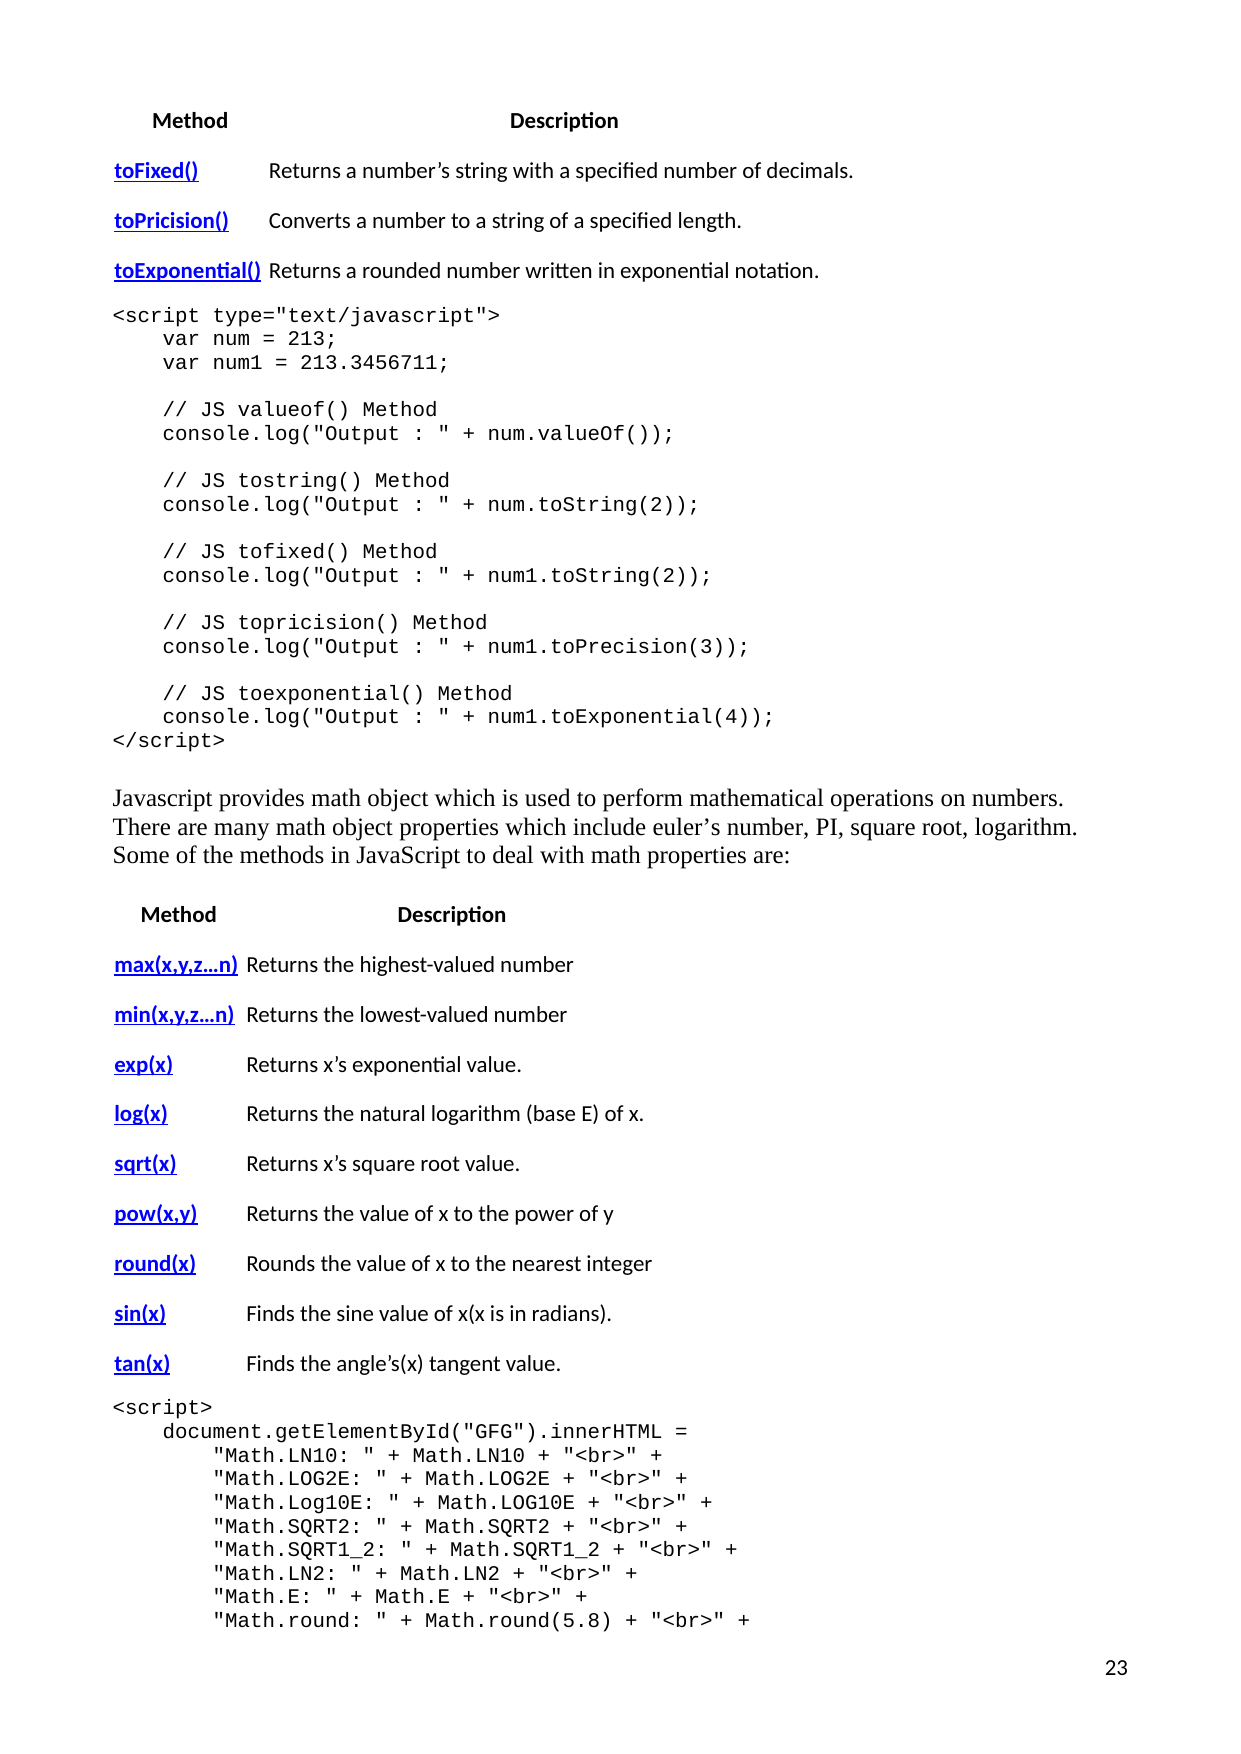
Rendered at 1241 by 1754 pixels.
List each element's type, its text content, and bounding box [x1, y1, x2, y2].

text // JS toexponential() Method [112, 683, 1128, 707]
table_cell Returns x’s exponential value. [244, 1048, 659, 1098]
text console.log("Output : " + num1.toString(2)); [112, 565, 1128, 588]
text // JS topricision() Method [112, 612, 1128, 636]
table_cell Returns a number’s string with a specified number of decimals. [267, 155, 861, 205]
text Javascript provides math object which is used to perform mathematical operations on numbers. There are many math object properties which include euler’s number, PI, square root, logarithm. Some of the methods in JavaScript to deal with math properties are: [112, 783, 1128, 869]
text "Math.E: " + Math.E + "<br>" + [112, 1587, 1128, 1610]
table_cell sqrt(x) [113, 1148, 244, 1198]
table_cell min(x,y,z…n) [113, 998, 244, 1048]
table_header Method [113, 899, 244, 948]
table_header Description [244, 899, 659, 948]
table_cell toPricision() [113, 205, 267, 255]
table_cell Finds the sine value of x(x is in radians). [244, 1298, 659, 1347]
table_cell Finds the angle’s(x) tangent value. [244, 1348, 659, 1397]
text "Math.Log10E: " + Math.LOG10E + "<br>" + [112, 1492, 1128, 1516]
text console.log("Output : " + num1.toPrecision(3)); [112, 636, 1128, 659]
table_cell Returns the value of x to the power of y [244, 1198, 659, 1248]
text "Math.LN2: " + Math.LN2 + "<br>" + [112, 1563, 1128, 1587]
table_cell round(x) [113, 1248, 244, 1298]
table_cell exp(x) [113, 1048, 244, 1098]
text // JS tofixed() Method [112, 541, 1128, 565]
text "Math.SQRT2: " + Math.SQRT2 + "<br>" + [112, 1516, 1128, 1539]
text // JS tostring() Method [112, 470, 1128, 494]
text "Math.SQRT1_2: " + Math.SQRT1_2 + "<br>" + [112, 1539, 1128, 1563]
table_header Description [267, 105, 861, 155]
table_cell Returns the natural logarithm (base E) of x. [244, 1098, 659, 1148]
table_cell Returns a rounded number written in exponential notation. [267, 255, 861, 304]
text "Math.LN10: " + Math.LN10 + "<br>" + [112, 1445, 1128, 1468]
table_header Method [113, 105, 267, 155]
text console.log("Output : " + num.toString(2)); [112, 494, 1128, 517]
text </script> [112, 730, 1128, 754]
table_cell Converts a number to a string of a specified length. [267, 205, 861, 255]
table_cell Returns the lowest-valued number [244, 998, 659, 1048]
table_cell Returns x’s square root value. [244, 1148, 659, 1198]
table_cell pow(x,y) [113, 1198, 244, 1248]
text var num = 213; [112, 328, 1128, 352]
text // JS valueof() Method [112, 399, 1128, 423]
table_cell tan(x) [113, 1348, 244, 1397]
text console.log("Output : " + num1.toExponential(4)); [112, 707, 1128, 730]
text var num1 = 213.3456711; [112, 352, 1128, 376]
text <script type="text/javascript"> [112, 304, 1128, 328]
table_cell toFixed() [113, 155, 267, 205]
table_cell max(x,y,z…n) [113, 948, 244, 998]
table_cell log(x) [113, 1098, 244, 1148]
table_cell toExponential() [113, 255, 267, 304]
table_cell sin(x) [113, 1298, 244, 1347]
table_cell Rounds the value of x to the nearest integer [244, 1248, 659, 1298]
text "Math.round: " + Math.round(5.8) + "<br>" + [112, 1610, 1128, 1634]
text "Math.LOG2E: " + Math.LOG2E + "<br>" + [112, 1468, 1128, 1492]
text <script> [112, 1397, 1128, 1421]
text console.log("Output : " + num.valueOf()); [112, 423, 1128, 446]
text document.getElementById("GFG").innerHTML = [112, 1421, 1128, 1445]
table_cell Returns the highest-valued number [244, 948, 659, 998]
